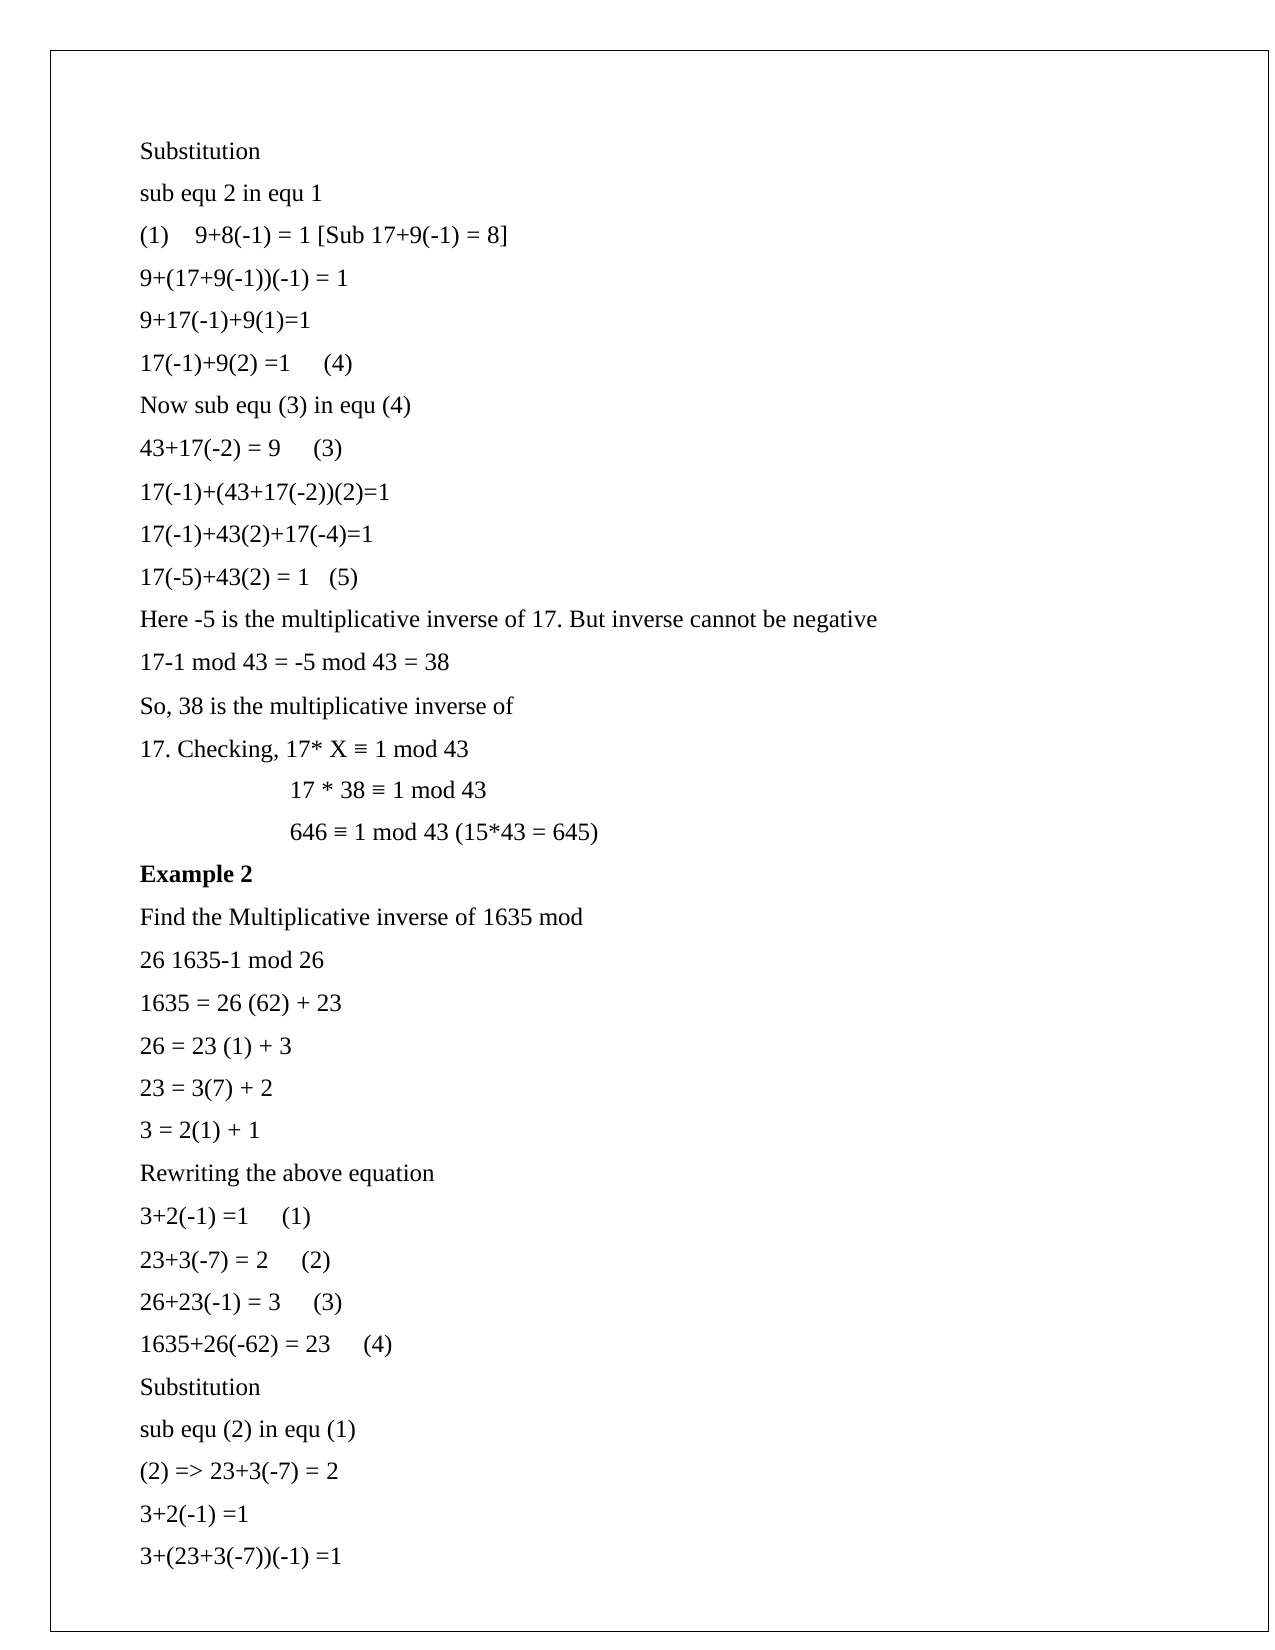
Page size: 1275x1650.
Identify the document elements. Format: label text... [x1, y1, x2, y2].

text 9+17(-1)+9(1)=1 [139, 305, 1268, 334]
text 23+3(-7) = 2  (2) [139, 1245, 1268, 1273]
text Substitution [139, 136, 1268, 165]
text 3 = 2(1) + 1 [139, 1116, 1268, 1144]
text 1635 = 26 (62) + 23 [139, 988, 1268, 1017]
text sub equ (2) in equ (1) [139, 1414, 1268, 1443]
text 3+2(-1) =1 [139, 1499, 1268, 1528]
text 3+(23+3(-7))(-1) =1 [139, 1541, 1268, 1570]
text Find the Multiplicative inverse of 1635 mod 26 1635-1 mod 26 [139, 902, 606, 974]
text 23 = 3(7) + 2 [139, 1073, 1268, 1102]
text So, 38 is the multiplicative inverse of 17. Checking, 17* X ≡ 1 mod 43 [139, 691, 549, 763]
subtitle Example 2 [139, 859, 1268, 888]
text 26 = 23 (1) + 3 [139, 1031, 1268, 1059]
text Substitution [139, 1372, 1268, 1400]
text Here -5 is the multiplicative inverse of 17. But inverse cannot be negative 17-1 mod 43 = -5 mod 43 = 38 [139, 604, 879, 676]
text (1) 9+8(-1) = 1 [Sub 17+9(-1) = 8] [139, 221, 1268, 249]
text Now sub equ (3) in equ (4) 43+17(-2) = 9  (3) [139, 390, 411, 462]
text 17(-1)+43(2)+17(-4)=1 [139, 519, 1268, 548]
text 26+23(-1) = 3  (3) [139, 1287, 1268, 1316]
text 9+(17+9(-1))(-1) = 1 [139, 263, 1268, 292]
text 17(-1)+9(2) =1  (4) [139, 348, 1268, 377]
text 1635+26(-62) = 23  (4) [139, 1329, 1268, 1358]
text Rewriting the above equation 3+2(-1) =1  (1) [139, 1158, 437, 1230]
text (2) => 23+3(-7) = 2 [139, 1456, 1268, 1485]
text 646 ≡ 1 mod 43 (15*43 = 645) [289, 817, 1268, 846]
text sub equ 2 in equ 1 [139, 178, 1268, 207]
text 17(-5)+43(2) = 1(5) [139, 562, 1268, 590]
text 17 * 38 ≡ 1 mod 43 [289, 778, 1268, 804]
text 17(-1)+(43+17(-2))(2)=1 [139, 477, 1268, 506]
